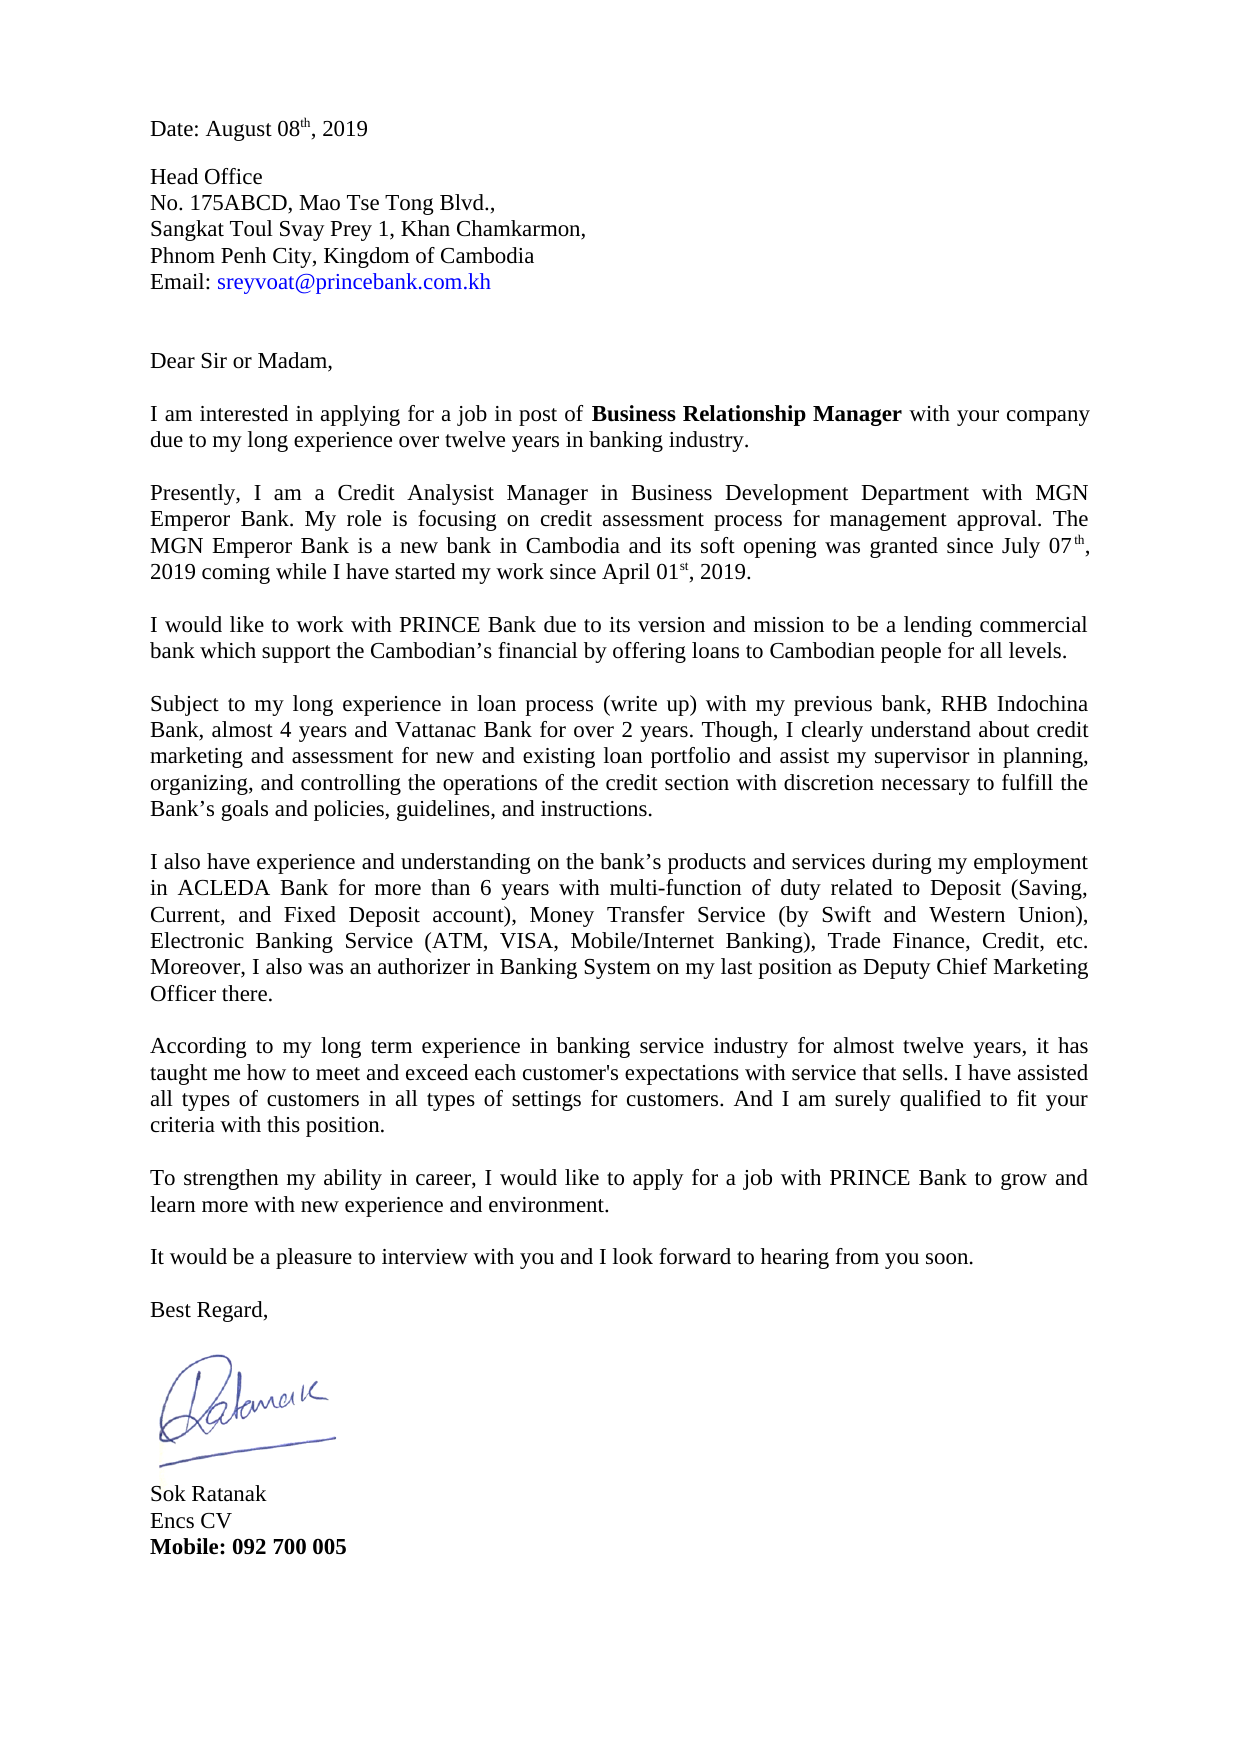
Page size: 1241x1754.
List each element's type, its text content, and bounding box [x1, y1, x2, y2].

text Date: August 08th, 2019 [150, 115, 1090, 141]
picture [159, 1322, 428, 1481]
text Dear Sir or Madam, [150, 347, 1090, 374]
text According to my long term experience in banking service industry for almost twelve years, it has taught me how to meet and exceed each customer's expectations with service that sells. I have assisted all types of customers in all types of settings for customers. And I am surely qualified to fit your criteria with this position. [150, 1032, 1090, 1138]
text Phnom Penh City, Kingdom of Cambodia [150, 242, 1090, 268]
text Email: sreyvoat@princebank.com.kh [150, 268, 1090, 294]
text It would be a pleasure to interview with you and I look forward to hearing from you soon. [150, 1243, 1090, 1270]
text Presently, I am a Credit Analysist Manager in Business Development Department with MGN Emperor Bank. My role is focusing on credit assessment process for management approval. The MGN Emperor Bank is a new bank in Cambodia and its soft opening was granted since July 07th, 2019 coming while I have started my work since April 01st, 2019. [150, 479, 1090, 584]
text Sok Ratanak [150, 1481, 1090, 1507]
text I also have experience and understanding on the bank’s products and services during my employment in ACLEDA Bank for more than 6 years with multi-function of duty related to Deposit (Saving, Current, and Fixed Deposit account), Money Transfer Service (by Swift and Western Union), Electronic Banking Service (ATM, VISA, Mobile/Internet Banking), Trade Finance, Credit, etc. Moreover, I also was an authorizer in Banking System on my last position as Deputy Chief Marketing Officer there. [150, 848, 1090, 1006]
text Subject to my long experience in loan process (write up) with my previous bank, RHB Indochina Bank, almost 4 years and Vattanac Bank for over 2 years. Though, I clearly understand about credit marketing and assessment for new and existing loan portfolio and assist my supervisor in planning, organizing, and controlling the operations of the credit section with discretion necessary to fulfill the Bank’s goals and policies, guidelines, and instructions. [150, 690, 1090, 822]
text Best Regard, [150, 1296, 1090, 1322]
text No. 175ABCD, Mao Tse Tong Blvd., [150, 189, 1090, 216]
text Mobile: 092 700 005 [150, 1533, 1090, 1559]
text To strengthen my ability in career, I would like to apply for a job with PRINCE Bank to grow and learn more with new experience and environment. [150, 1164, 1090, 1217]
text I am interested in applying for a job in post of Business Relationship Manager with your company due to my long experience over twelve years in banking industry. [150, 400, 1090, 453]
text Head Office [150, 163, 1090, 189]
text Sangkat Toul Svay Prey 1, Khan Chamkarmon, [150, 216, 1090, 242]
text I would like to work with PRINCE Bank due to its version and mission to be a lending commercial bank which support the Cambodian’s financial by offering loans to Cambodian people for all levels. [150, 611, 1090, 663]
text Encs CV [150, 1507, 1090, 1533]
